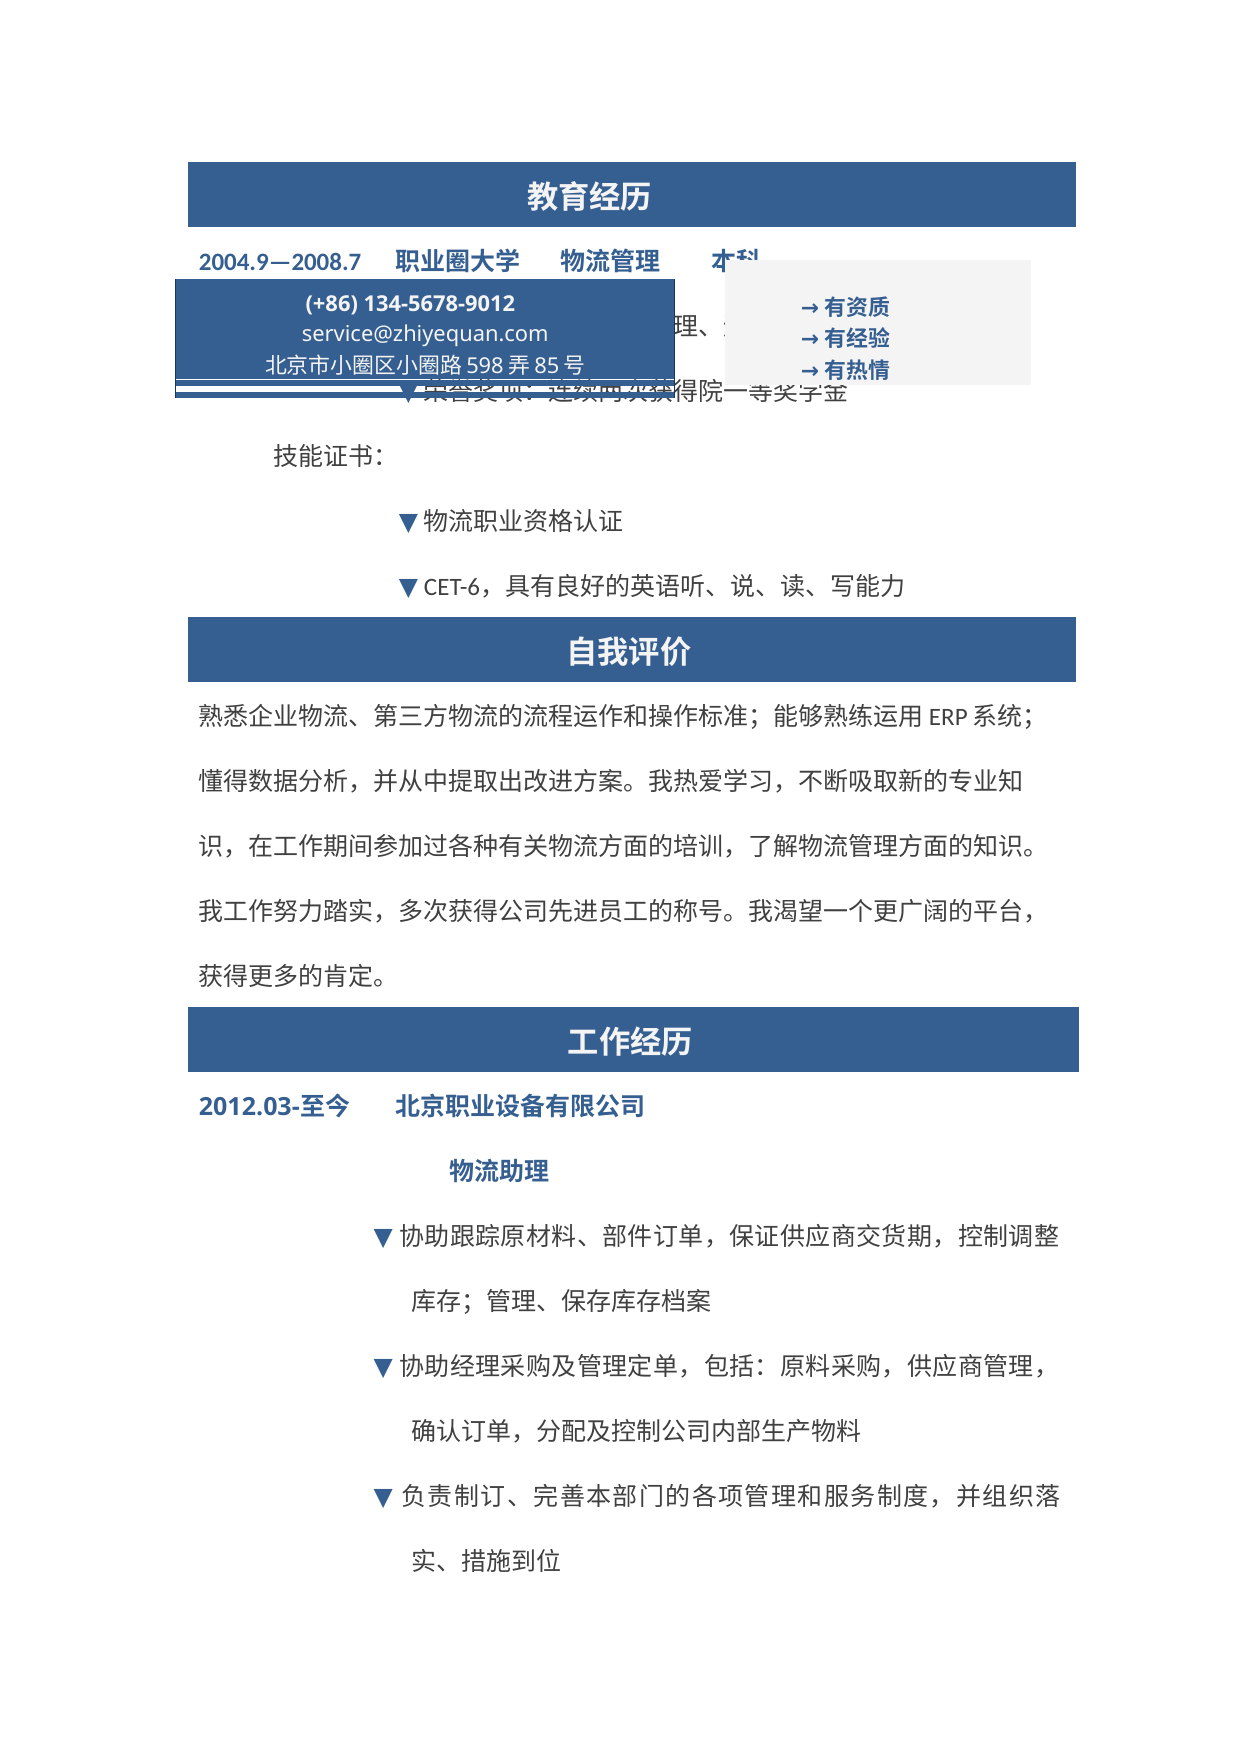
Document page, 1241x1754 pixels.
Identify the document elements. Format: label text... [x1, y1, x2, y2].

table_header 教育经历 [188, 162, 1064, 227]
table_header 工作经历 [188, 1007, 1067, 1072]
table_header 自我评价 [188, 617, 1064, 682]
table_cell 熟悉企业物流、第三方物流的流程运作和操作标准；能够熟练运用ERP系统；懂得数据分析，并从中提取出改进方案。我热爱学习，不断吸取新的专业知识，在工作期间参加过各种有关物流方面的培训，了解物流管理方面的知识。我工作努力踏实，多次获得公司先进员工的称号。我渴望一个更广阔的平台，获得更多的肯定。 [188, 682, 1070, 1007]
table_cell 2004.9—2008.7 职业圈大学 物流管理 本科 ▼ 专业课程：现代物流管理、运输经济学、交通运输学等 ▼ 荣誉奖项：连续两次获得院一等奖学金 技能证书： ▼ 物流职业资格认证 ▼ CET-6，具有良好的英语听、说、读、写能力 [188, 227, 1070, 617]
table_header → 有资质 → 有经验 → 有热情 [725, 260, 1031, 385]
table_header (+86) 134-5678-9012 service@zhiyequan.com 北京市小圈区小圈路598弄85号 [176, 288, 674, 379]
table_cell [188, 1072, 1073, 1592]
